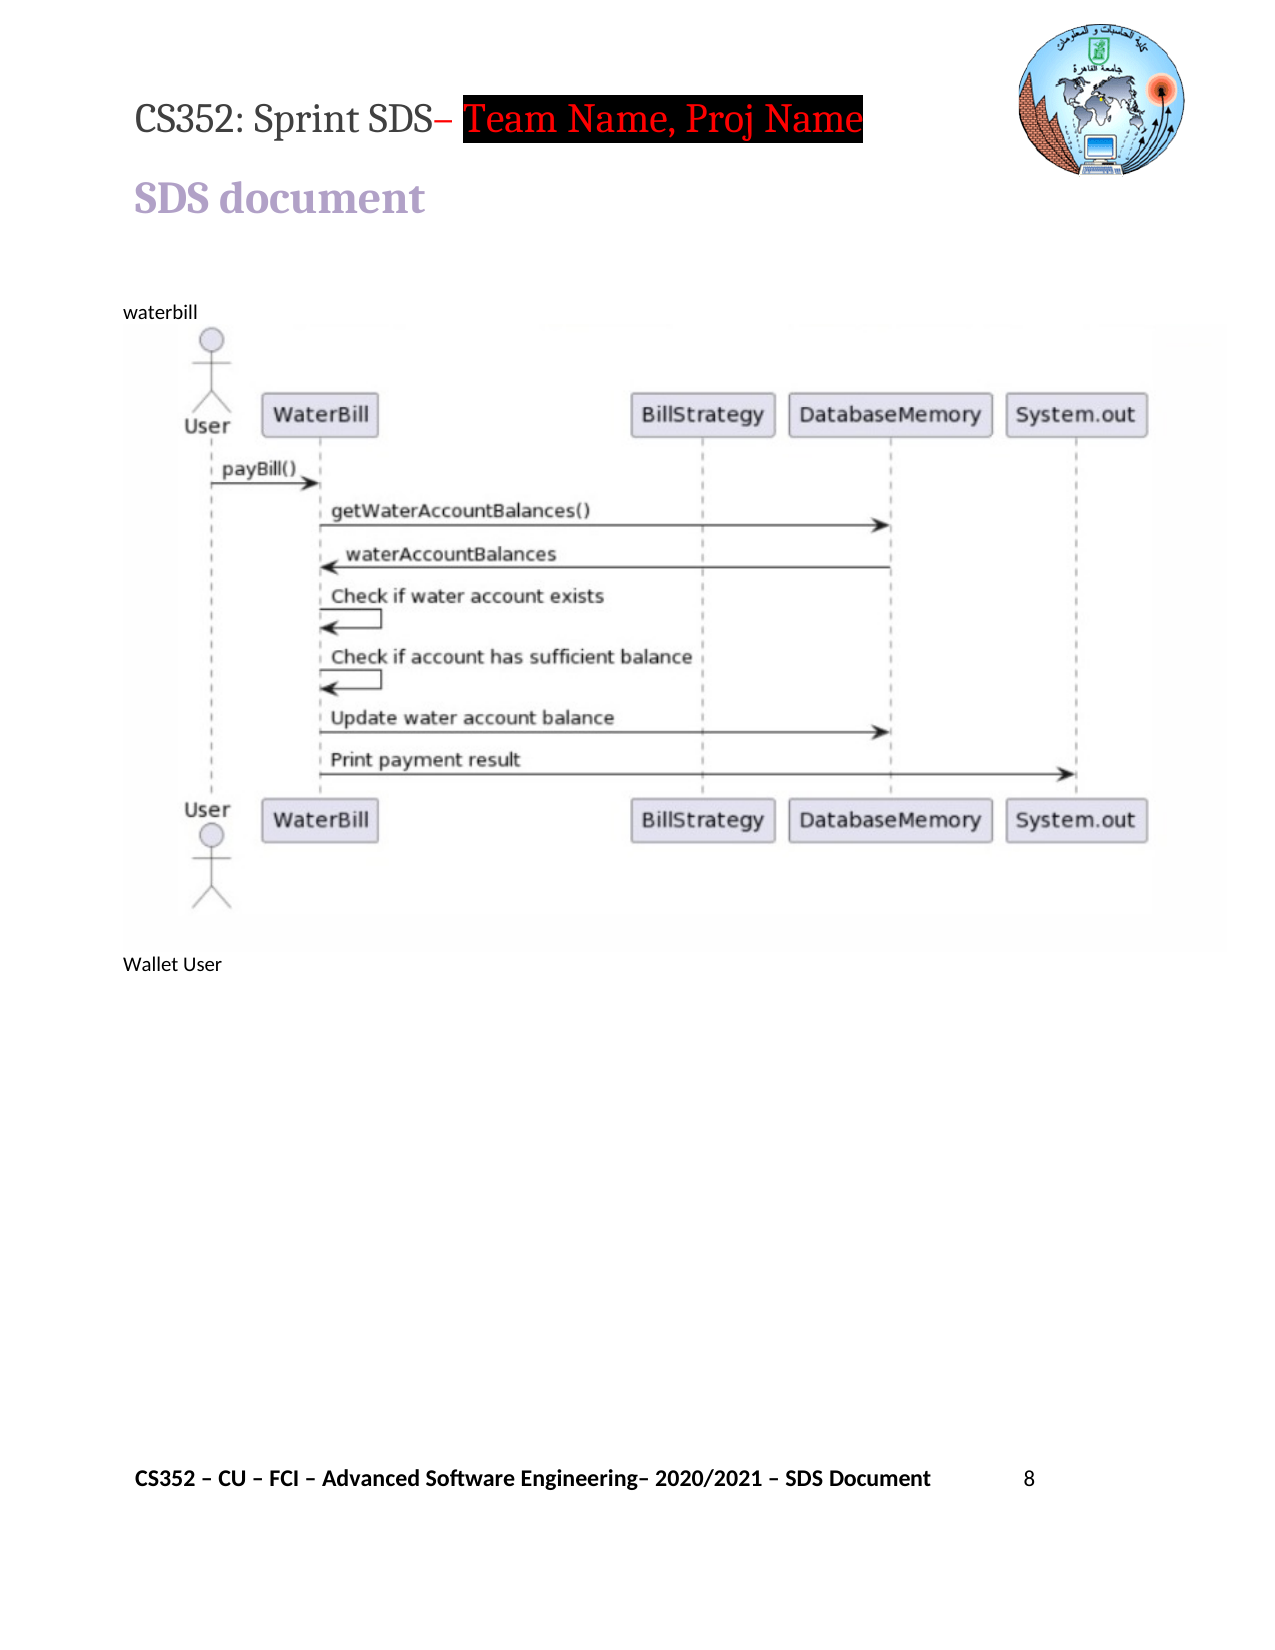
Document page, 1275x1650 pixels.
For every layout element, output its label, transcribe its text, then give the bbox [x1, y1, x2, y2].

picture [122, 324, 1228, 952]
text waterbillWallet User [123, 299, 1227, 324]
text waterbillWallet User [123, 952, 1227, 977]
picture [1018, 24, 1186, 180]
